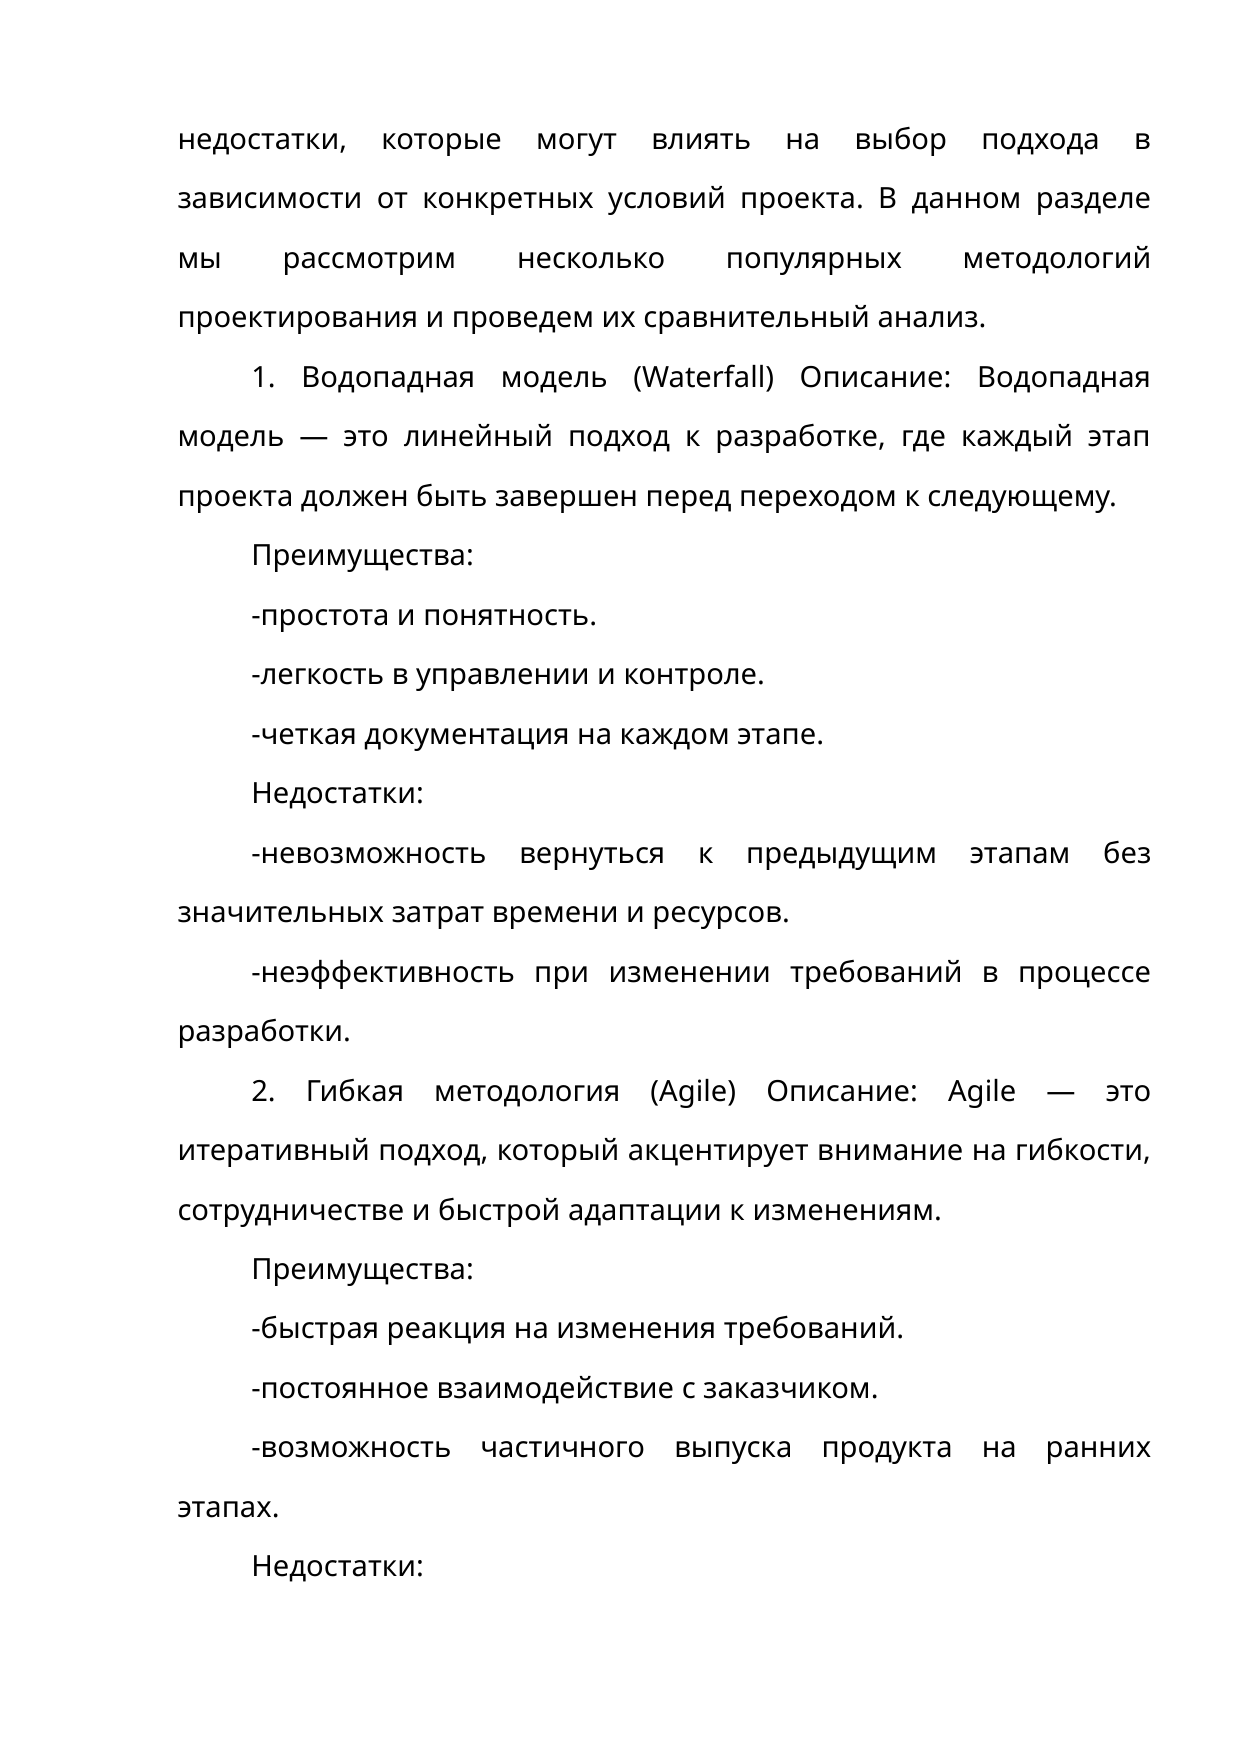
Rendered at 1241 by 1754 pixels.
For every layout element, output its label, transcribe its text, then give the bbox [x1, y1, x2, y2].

text 2. Гибкая методология (Agile) Описание: Agile — это итеративный подход, который акцентирует внимание на гибкости, сотрудничестве и быстрой адаптации к изменениям. [177, 1070, 1152, 1228]
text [177, 118, 1152, 336]
text -возможность частичного выпуска продукта на ранних этапах. [177, 1427, 1152, 1526]
text Преимущества: [177, 1248, 1152, 1288]
text -простота и понятность. [177, 594, 1152, 634]
text -невозможность вернуться к предыдущим этапам без значительных затрат времени и ресурсов. [177, 832, 1152, 931]
text Недостатки: [177, 1546, 1152, 1585]
text -четкая документация на каждом этапе. [177, 713, 1152, 753]
text 1. Водопадная модель (Waterfall) Описание: Водопадная модель — это линейный подход к разработке, где каждый этап проекта должен быть завершен перед переходом к следующему. [177, 356, 1152, 515]
text Преимущества: [177, 534, 1152, 574]
text -постоянное взаимодействие с заказчиком. [177, 1367, 1152, 1407]
text -неэффективность при изменении требований в процессе разработки. [177, 951, 1152, 1050]
text Недостатки: [177, 772, 1152, 812]
text -легкость в управлении и контроле. [177, 653, 1152, 693]
text -быстрая реакция на изменения требований. [177, 1308, 1152, 1347]
